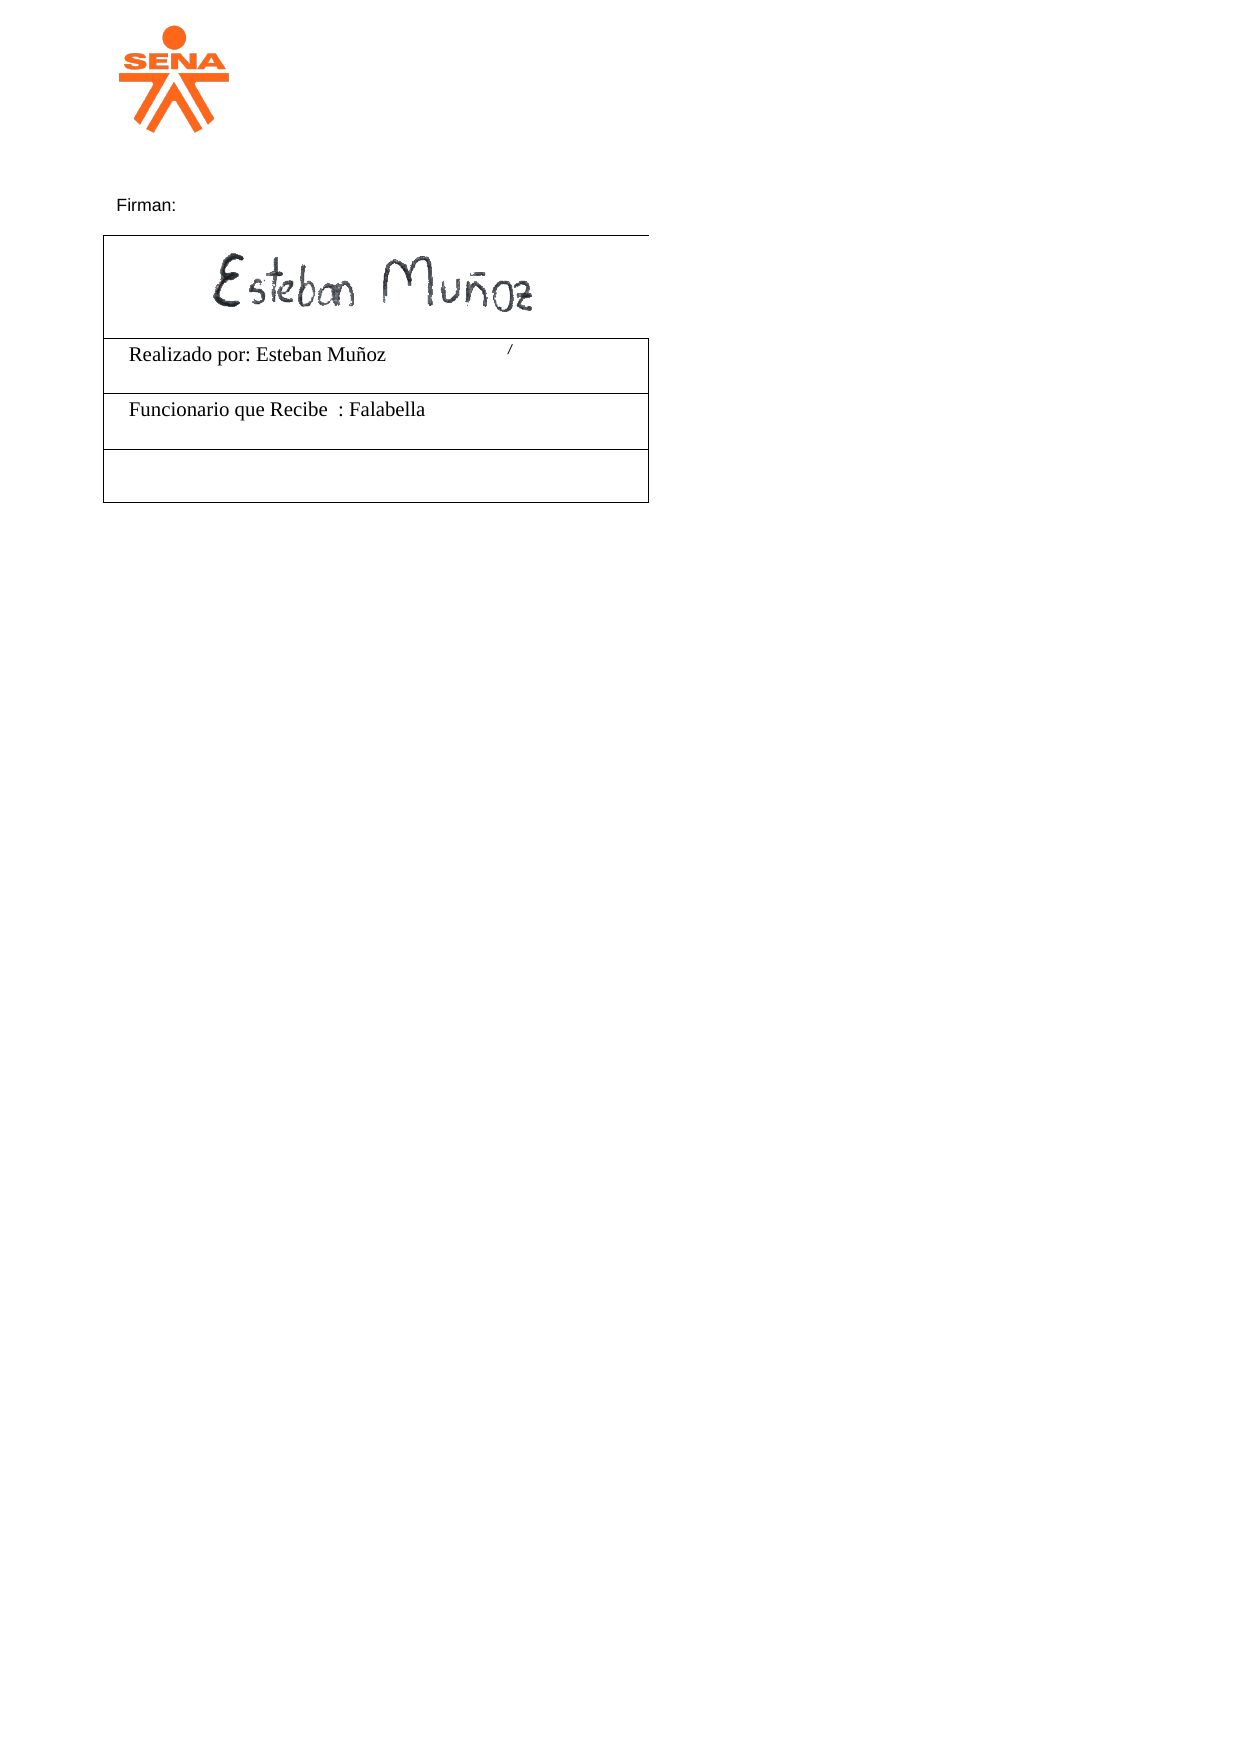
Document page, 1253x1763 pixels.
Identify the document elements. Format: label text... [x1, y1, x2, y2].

table_header [104, 236, 648, 338]
table_cell Realizado por: Esteban Muñoz [104, 339, 411, 393]
text Firman: [116, 195, 1167, 215]
picture [207, 249, 544, 312]
table_cell [104, 450, 648, 502]
table_cell Funcionario que Recibe : Falabella [104, 394, 648, 448]
picture [102, 18, 235, 140]
table_cell / [411, 339, 648, 393]
